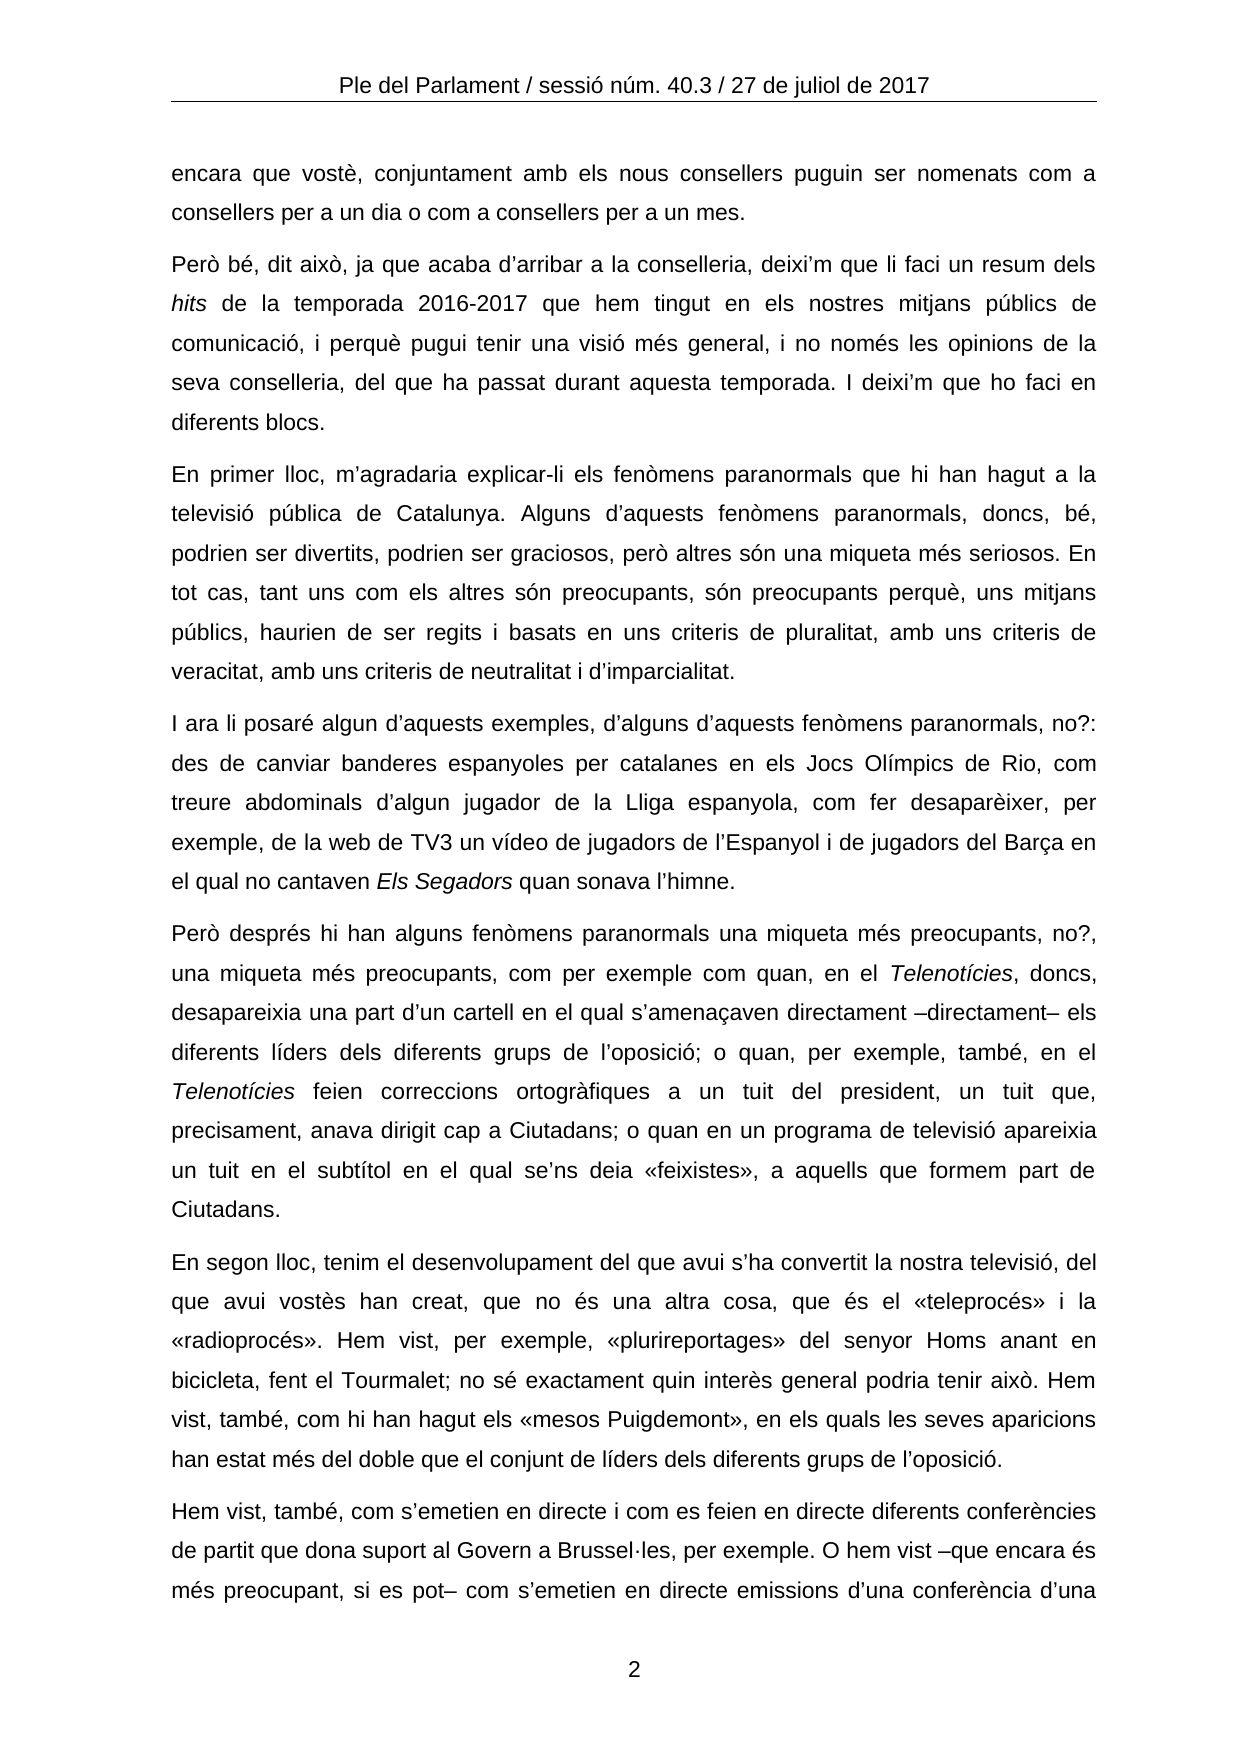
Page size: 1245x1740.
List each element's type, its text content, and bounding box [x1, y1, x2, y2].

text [171, 1498, 1097, 1603]
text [171, 159, 1097, 225]
text En primer lloc, m’agradaria explicar-li els fenòmens paranormals que hi han hagut a la televisió pública de Catalunya. Alguns d’aquests fenòmens paranormals, doncs, bé, podrien ser divertits, podrien ser graciosos, però altres són una miqueta més seriosos. En tot cas, tant uns com els altres són preocupants, són preocupants perquè, uns mitjans públics, haurien de ser regits i basats en uns criteris de pluralitat, amb uns criteris de veracitat, amb uns criteris de neutralitat i d’imparcialitat. [171, 461, 1097, 684]
text Però bé, dit això, ja que acaba d’arribar a la conselleria, deixi’m que li faci un resum dels hits de la temporada 2016-2017 que hem tingut en els nostres mitjans públics de comunicació, i perquè pugui tenir una visió més general, i no només les opinions de la seva conselleria, del que ha passat durant aquesta temporada. I deixi’m que ho faci en diferents blocs. [171, 251, 1097, 435]
text En segon lloc, tenim el desenvolupament del que avui s’ha convertit la nostra televisió, del que avui vostès han creat, que no és una altra cosa, que és el «teleprocés» i la «radioprocés». Hem vist, per exemple, «plurireportages» del senyor Homs anant en bicicleta, fent el Tourmalet; no sé exactament quin interès general podria tenir això. Hem vist, també, com hi han hagut els «mesos Puigdemont», en els quals les seves aparicions han estat més del doble que el conjunt de líders dels diferents grups de l’oposició. [171, 1248, 1097, 1472]
text Però després hi han alguns fenòmens paranormals una miqueta més preocupants, no?, una miqueta més preocupants, com per exemple com quan, en el Telenotícies, doncs, desapareixia una part d’un cartell en el qual s’amenaçaven directament –directament– els diferents líders dels diferents grups de l’oposició; o quan, per exemple, també, en el Telenotícies feien correccions ortogràfiques a un tuit del president, un tuit que, precisament, anava dirigit cap a Ciutadans; o quan en un programa de televisió apareixia un tuit en el subtítol en el qual se’ns deia «feixistes», a aquells que formem part de Ciutadans. [171, 920, 1097, 1223]
text I ara li posaré algun d’aquests exemples, d’alguns d’aquests fenòmens paranormals, no?: des de canviar banderes espanyoles per catalanes en els Jocs Olímpics de Rio, com treure abdominals d’algun jugador de la Lliga espanyola, com fer desaparèixer, per exemple, de la web de TV3 un vídeo de jugadors de l’Espanyol i de jugadors del Barça en el qual no cantaven Els Segadors quan sonava l’himne. [171, 710, 1097, 894]
